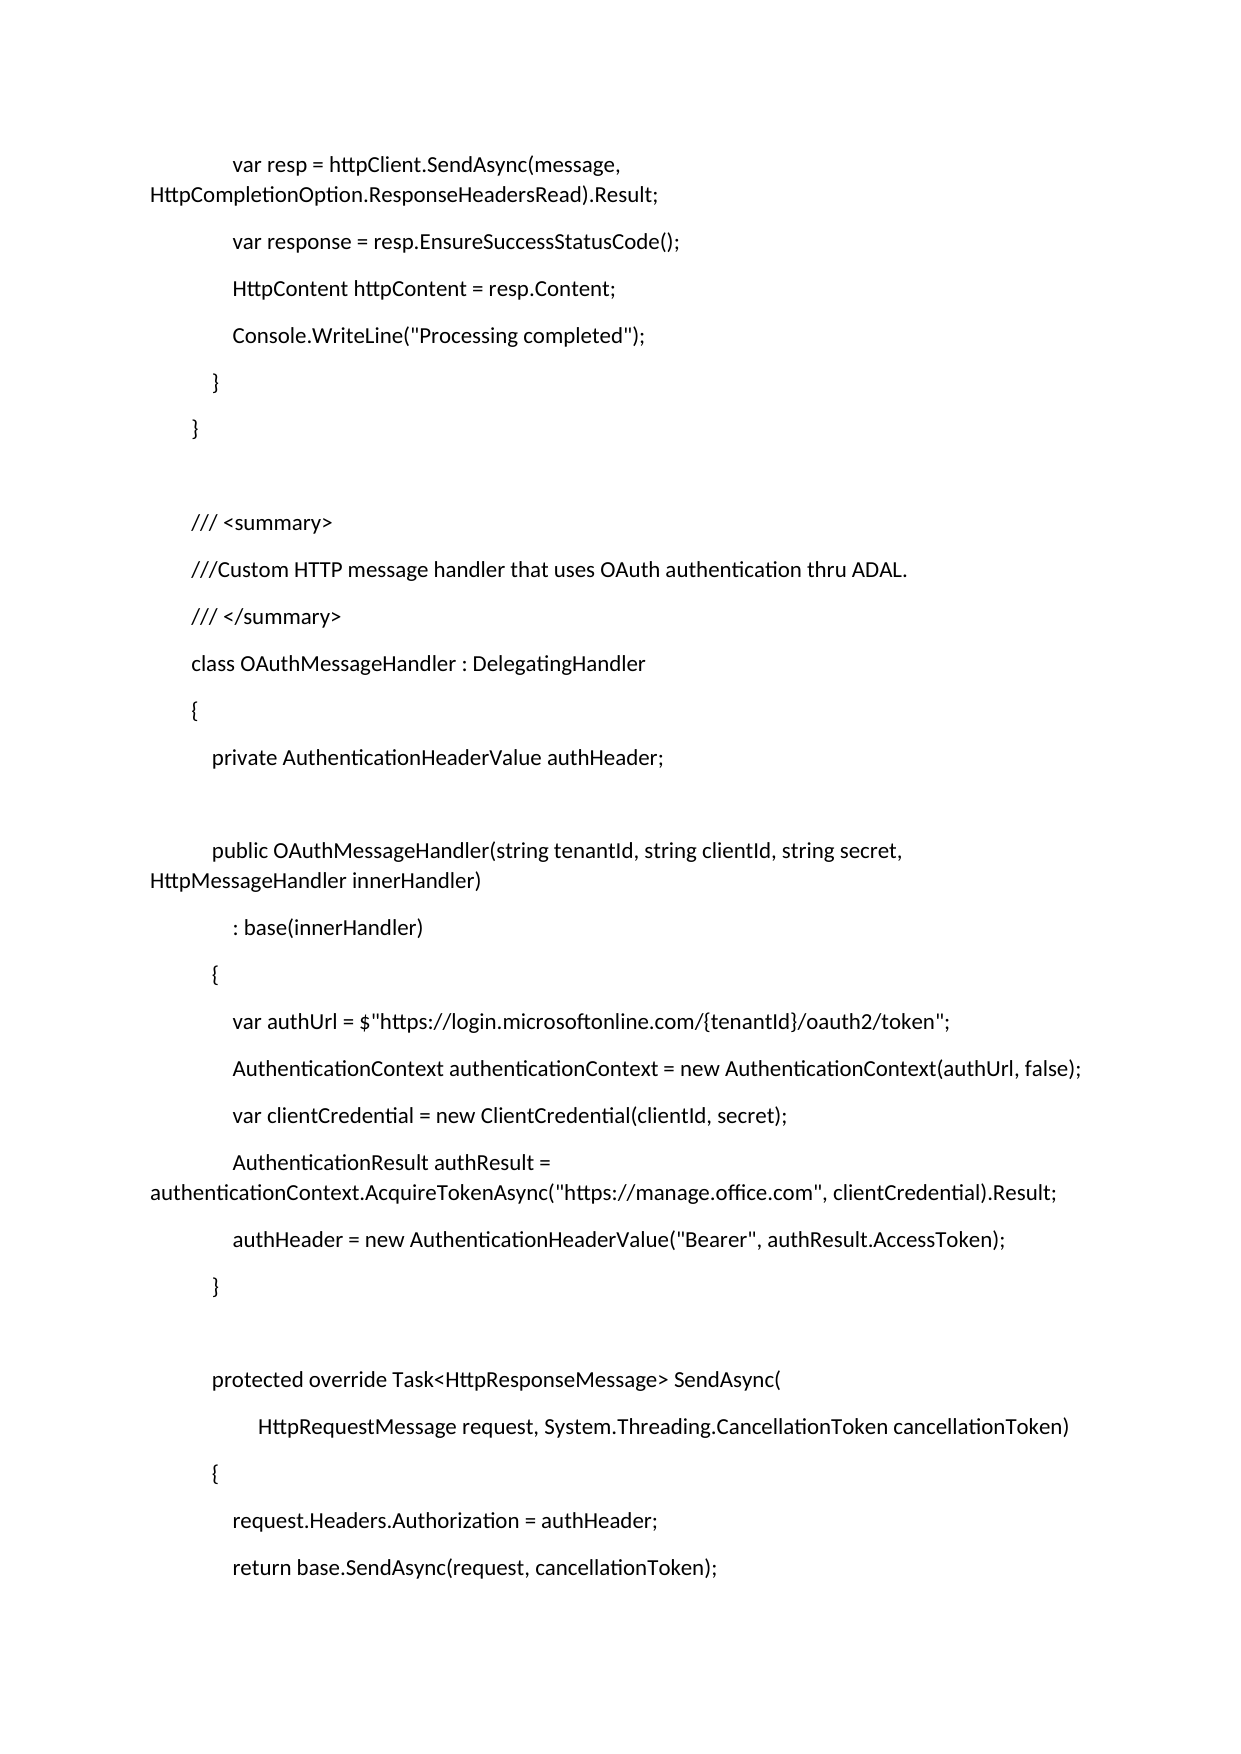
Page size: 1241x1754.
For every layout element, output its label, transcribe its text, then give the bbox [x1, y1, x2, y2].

text var resp = httpClient.SendAsync(message, HttpCompletionOption.ResponseHeadersRead).Result; [150, 150, 1090, 208]
text AuthenticationResult authResult = authenticationContext.AcquireTokenAsync("https://manage.office.com", clientCredential).Result; [150, 1148, 1090, 1206]
text return base.SendAsync(request, cancellationToken); [150, 1553, 1090, 1581]
text } [150, 414, 1090, 443]
text { [150, 960, 1090, 988]
text { [150, 696, 1090, 724]
text request.Headers.Authorization = authHeader; [150, 1506, 1090, 1534]
text AuthenticationContext authenticationContext = new AuthenticationContext(authUrl, false); [150, 1054, 1090, 1082]
text var authUrl = $"https://login.microsoftonline.com/{tenantId}/oauth2/token"; [150, 1007, 1090, 1035]
text /// </summary> [150, 602, 1090, 630]
text { [150, 1459, 1090, 1487]
text public OAuthMessageHandler(string tenantId, string clientId, string secret, HttpMessageHandler innerHandler) [150, 836, 1090, 895]
text HttpRequestMessage request, System.Threading.CancellationToken cancellationToken) [150, 1412, 1090, 1441]
text protected override Task<HttpResponseMessage> SendAsync( [150, 1366, 1090, 1394]
text class OAuthMessageHandler : DelegatingHandler [150, 649, 1090, 677]
text authHeader = new AuthenticationHeaderValue("Bearer", authResult.AccessToken); [150, 1225, 1090, 1253]
text } [150, 368, 1090, 396]
text var response = resp.EnsureSuccessStatusCode(); [150, 227, 1090, 255]
text private AuthenticationHeaderValue authHeader; [150, 743, 1090, 771]
text } [150, 1272, 1090, 1300]
text /// <summary> [150, 508, 1090, 536]
text var clientCredential = new ClientCredential(clientId, secret); [150, 1101, 1090, 1129]
text : base(innerHandler) [150, 913, 1090, 942]
text Console.WriteLine("Processing completed"); [150, 321, 1090, 349]
text ///Custom HTTP message handler that uses OAuth authentication thru ADAL. [150, 555, 1090, 583]
text HttpContent httpContent = resp.Content; [150, 274, 1090, 302]
